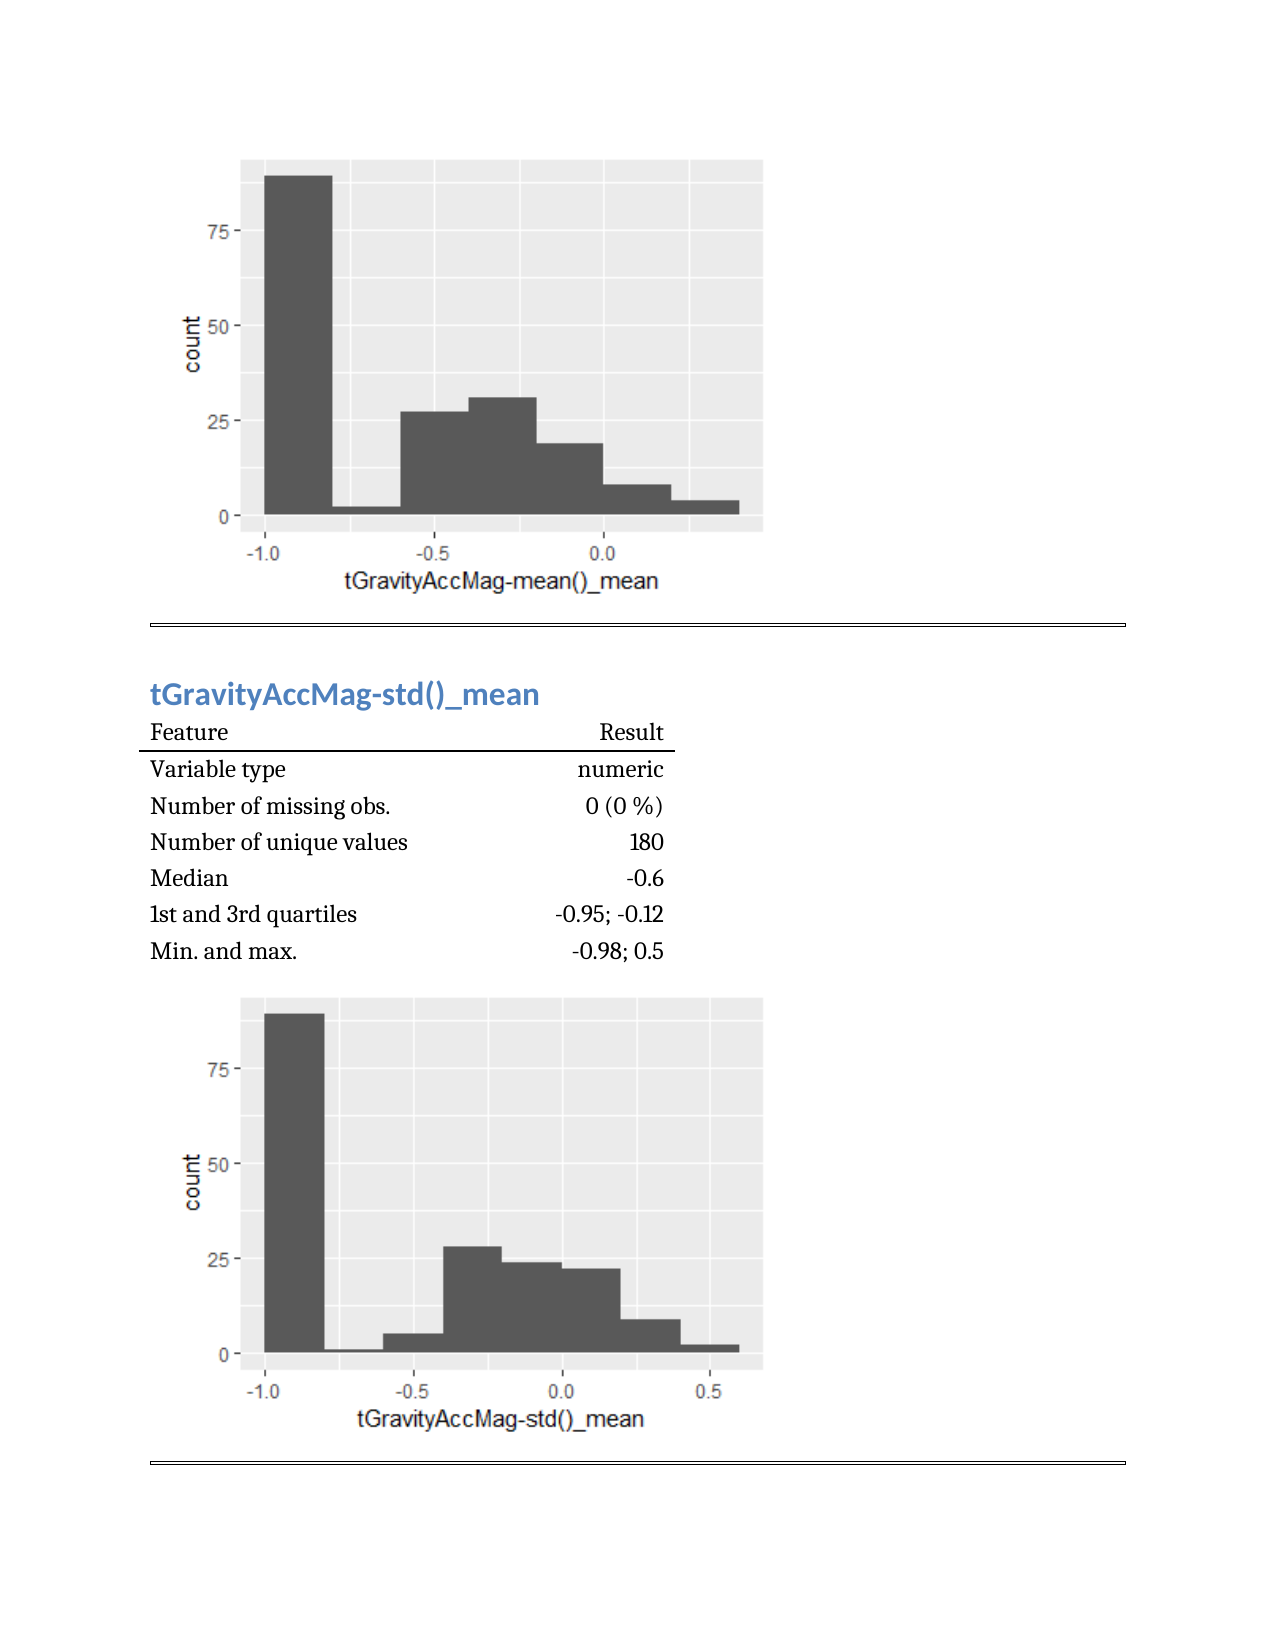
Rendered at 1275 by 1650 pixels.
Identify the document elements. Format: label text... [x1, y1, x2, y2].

table_cell Min. and max. [139, 933, 487, 969]
picture [168, 150, 776, 605]
table_cell Median [139, 860, 487, 897]
table_cell Variable type [139, 752, 487, 788]
table_cell 1st and 3rd quartiles [139, 897, 487, 933]
table_cell numeric [487, 752, 675, 788]
picture [168, 987, 776, 1443]
table_cell 0 (0 %) [487, 788, 675, 824]
table_cell -0.98; 0.5 [487, 933, 675, 969]
table_cell Number of unique values [139, 824, 487, 860]
table_cell -0.6 [487, 860, 675, 897]
table_cell Number of missing obs. [139, 788, 487, 824]
table_cell -0.95; -0.12 [487, 897, 675, 933]
table_header Feature [139, 714, 487, 750]
table_cell 180 [487, 824, 675, 860]
table_header Result [487, 714, 675, 750]
subtitle tGravityAccMag-std()_mean [150, 673, 1125, 714]
